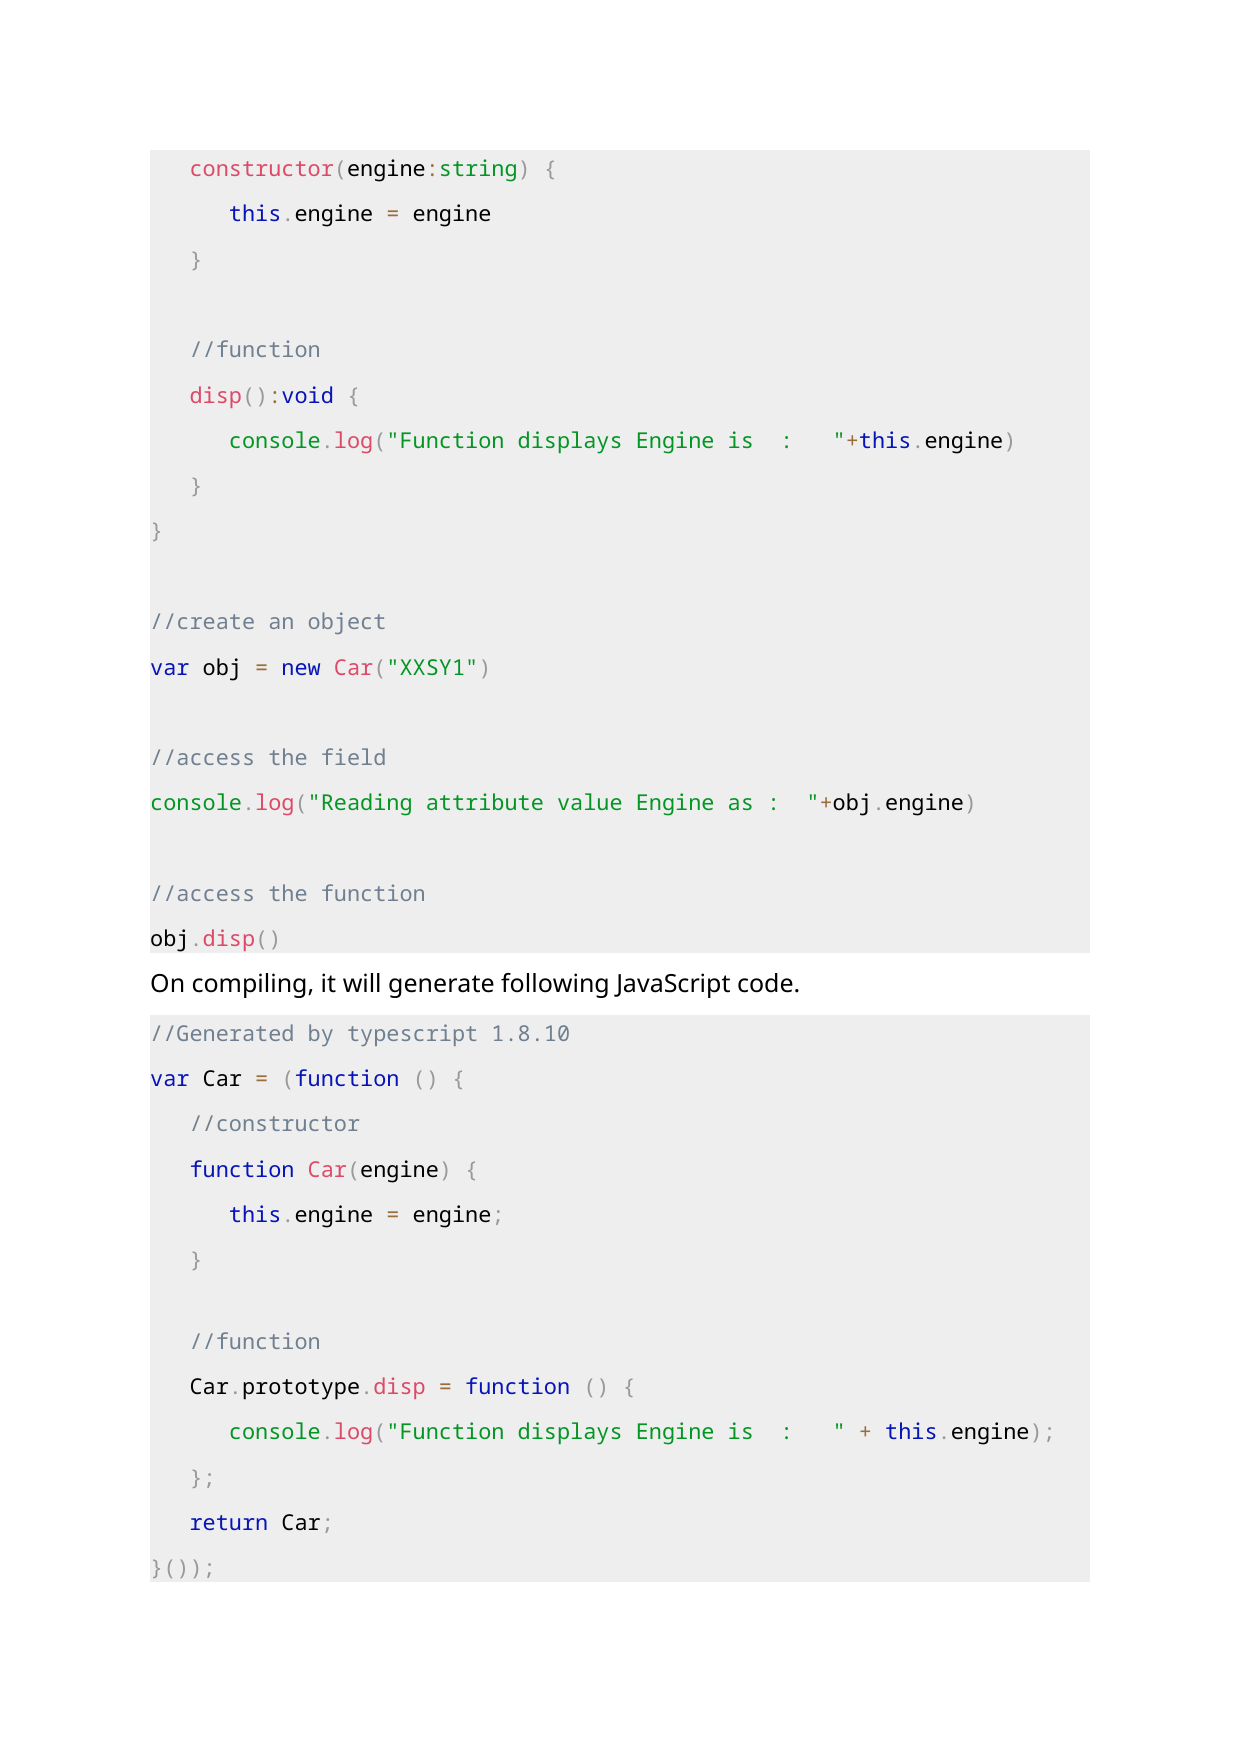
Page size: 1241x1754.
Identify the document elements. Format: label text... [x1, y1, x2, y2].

text obj.disp() [150, 920, 1090, 953]
text disp():void { [150, 377, 1090, 409]
text //access the function [150, 875, 1090, 908]
text var Car = (function () { [150, 1060, 1090, 1093]
text } [150, 1241, 1090, 1274]
text } [150, 512, 1090, 545]
text constructor(engine:string) { [150, 150, 1090, 183]
text //constructor [150, 1105, 1090, 1138]
text } [150, 467, 1090, 500]
text //function [150, 1323, 1090, 1356]
text function Car(engine) { [150, 1151, 1090, 1183]
text this.engine = engine; [150, 1196, 1090, 1229]
text } [150, 241, 1090, 273]
text //function [150, 331, 1090, 364]
text //Generated by typescript 1.8.10 [150, 1015, 1090, 1047]
text //create an object [150, 603, 1090, 636]
text console.log("Function displays Engine is : " + this.engine); [150, 1413, 1090, 1446]
text console.log("Reading attribute value Engine as : "+obj.engine) [150, 784, 1090, 817]
text var obj = new Car("XXSY1") [150, 648, 1090, 681]
text return Car; [150, 1504, 1090, 1537]
text console.log("Function displays Engine is : "+this.engine) [150, 422, 1090, 455]
text }()); [150, 1549, 1090, 1582]
text Car.prototype.disp = function () { [150, 1368, 1090, 1401]
text this.engine = engine [150, 195, 1090, 228]
text }; [150, 1459, 1090, 1491]
text //access the field [150, 739, 1090, 772]
text On compiling, it will generate following JavaScript code. [150, 966, 1090, 1000]
